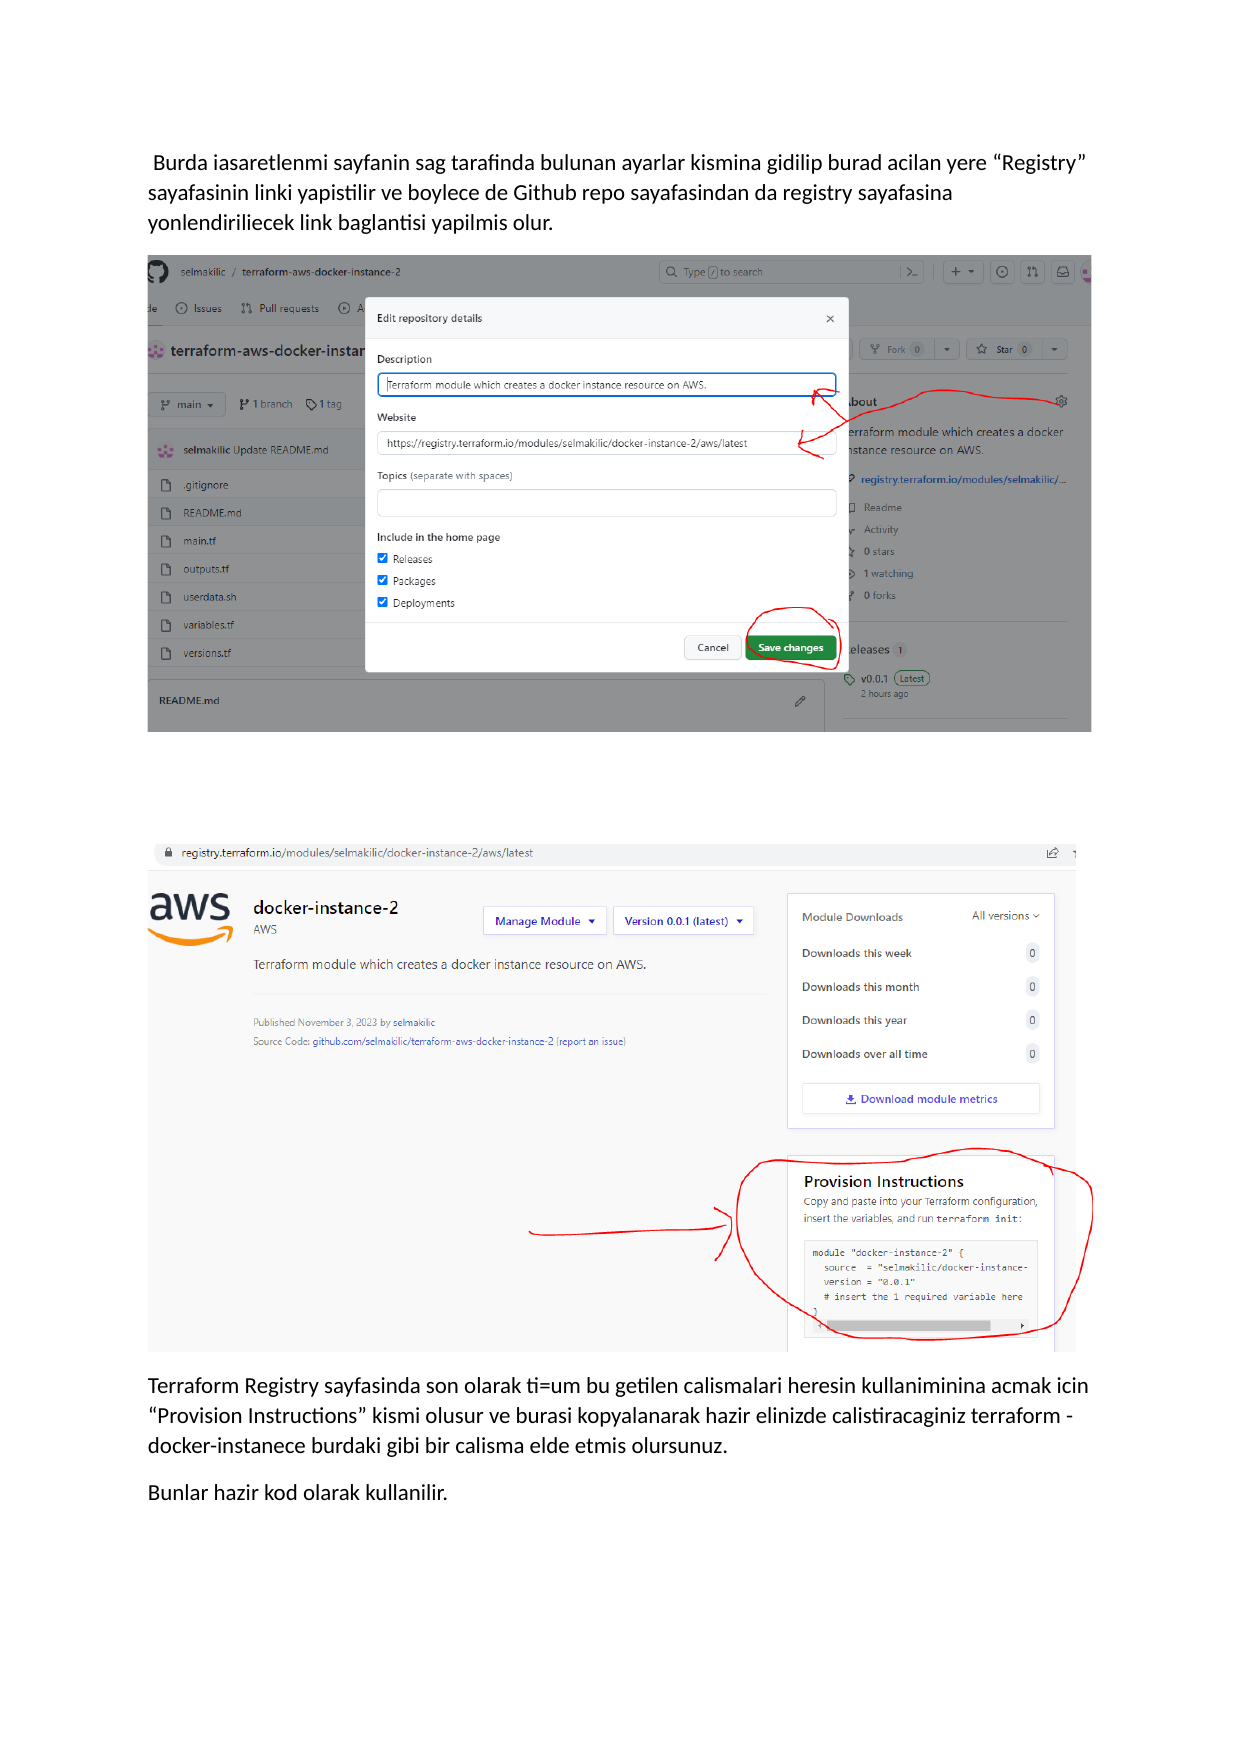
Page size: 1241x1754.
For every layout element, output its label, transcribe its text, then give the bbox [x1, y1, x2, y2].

text Terraform Registry sayfasinda son olarak ti=um bu getilen calismalari heresin kullaniminina acmak icin “Provision Instructions” kismi olusur ve burasi kopyalanarak hazir elinizde calistiracaginiz terraform -docker-instanece burdaki gibi bir calisma elde etmis olursunuz. [148, 1371, 1093, 1459]
text Burda iasaretlenmi sayfanin sag tarafinda bulunan ayarlar kismina gidilip burad acilan yere “Registry” sayafasinin linki yapistilir ve boylece de Github repo sayafasindan da registry sayafasina yonlendiriliecek link baglantisi yapilmis olur. [148, 148, 1093, 236]
text Bunlar hazir kod olarak kullanilir. [148, 1478, 1093, 1506]
picture [147, 255, 1092, 732]
picture [147, 844, 1093, 1352]
